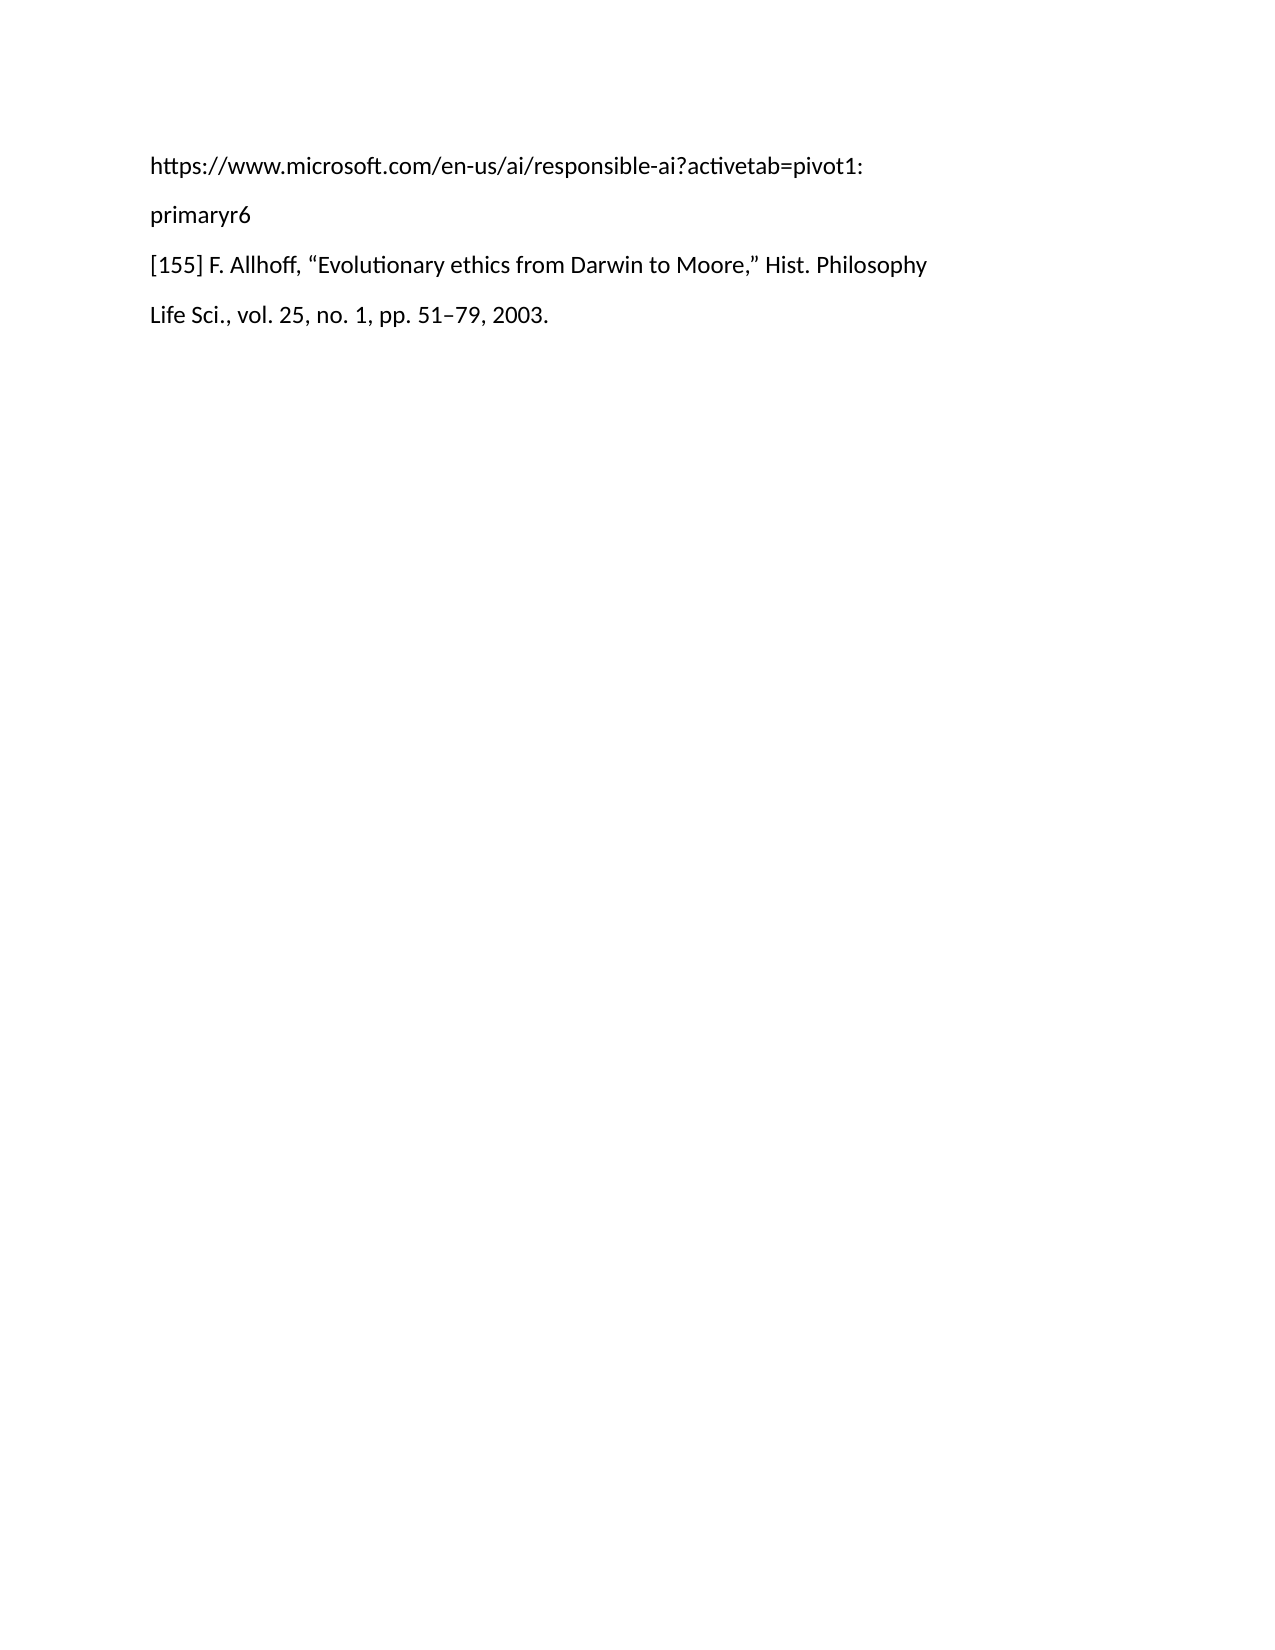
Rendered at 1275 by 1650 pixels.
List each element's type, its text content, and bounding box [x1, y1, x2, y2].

text primaryr6 [150, 199, 1125, 230]
text Life Sci., vol. 25, no. 1, pp. 51–79, 2003. [150, 299, 1125, 329]
text [155] F. Allhoff, “Evolutionary ethics from Darwin to Moore,” Hist. Philosophy [150, 249, 1125, 280]
text https://www.microsoft.com/en-us/ai/responsible-ai?activetab=pivot1: [150, 150, 1125, 181]
